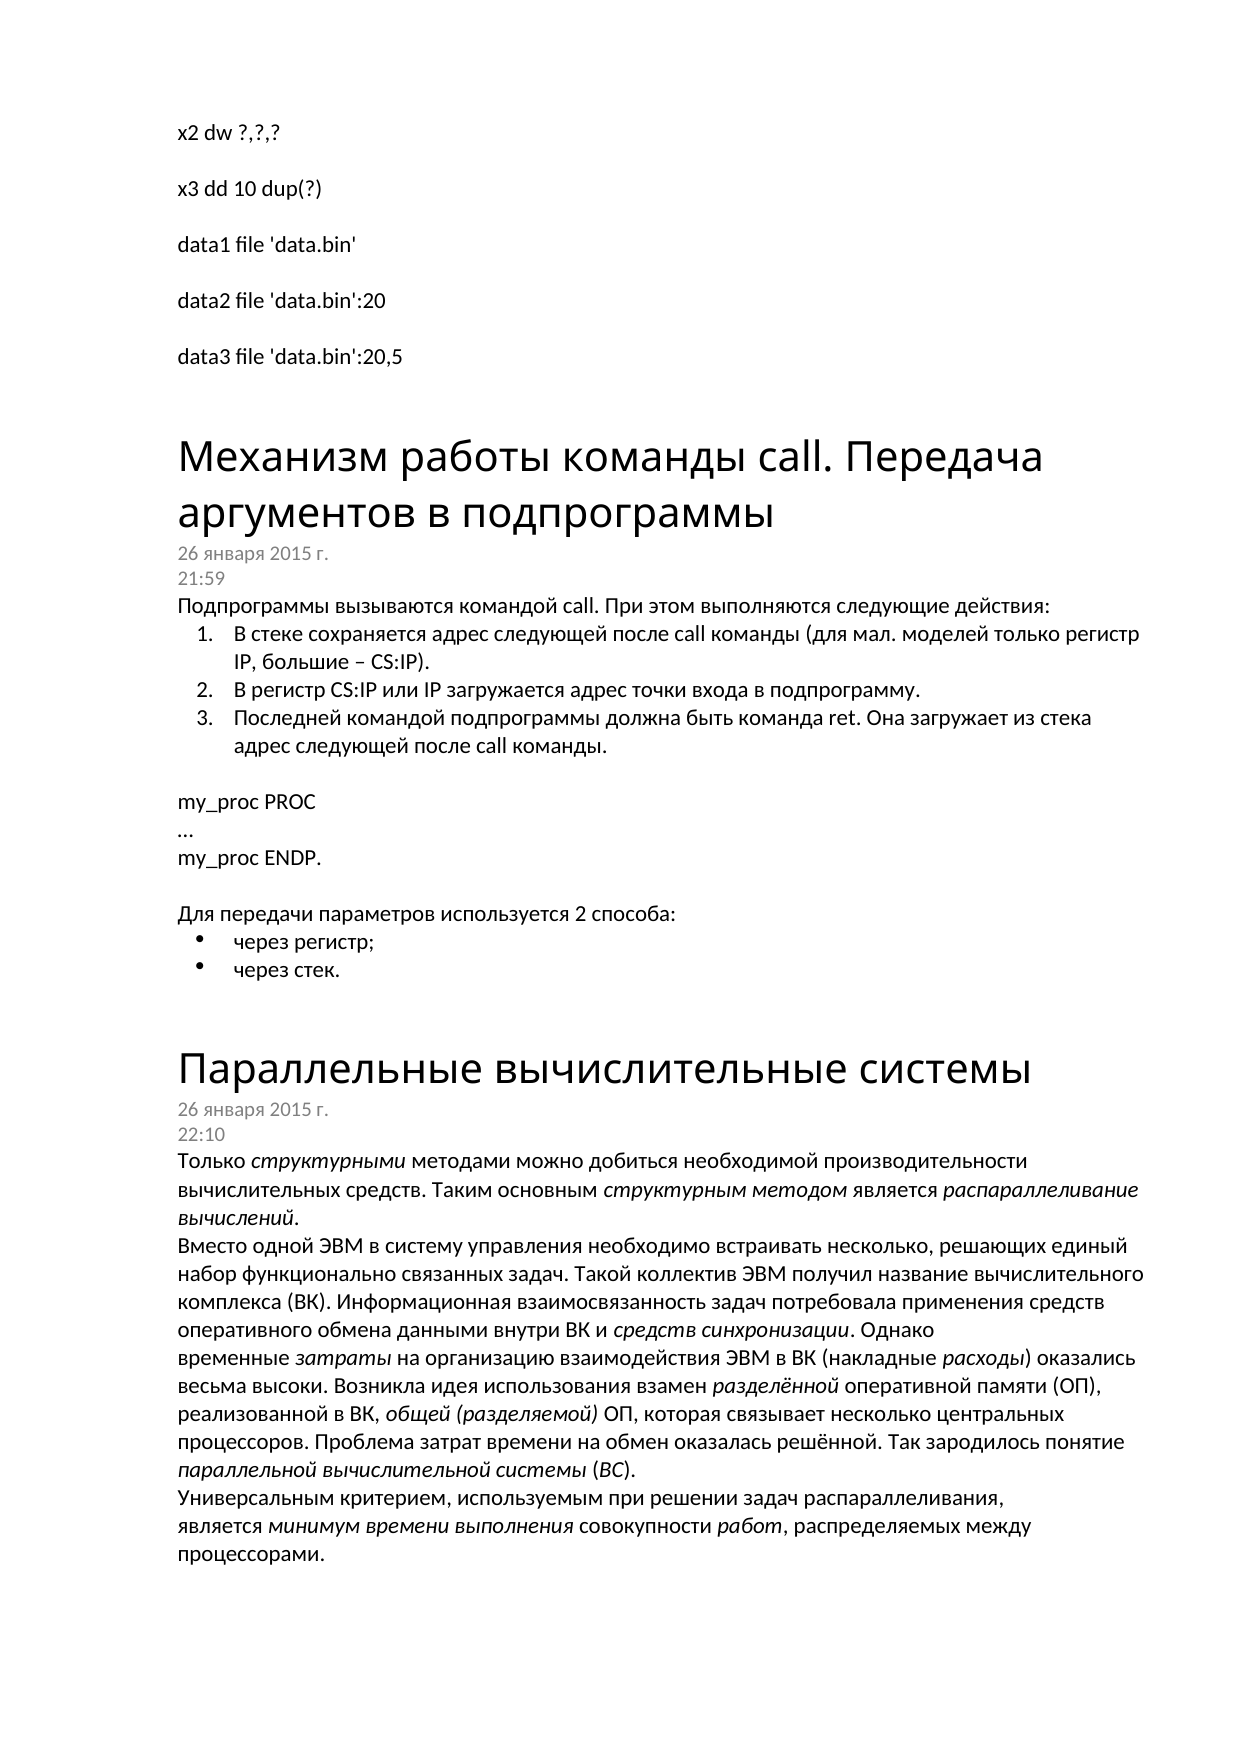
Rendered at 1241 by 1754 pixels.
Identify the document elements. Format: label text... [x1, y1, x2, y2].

text 21:59 [177, 565, 1152, 591]
text … [177, 815, 1152, 843]
text Параллельные вычислительные системы [177, 1039, 1152, 1096]
text Механизм работы команды call. Передача аргументов в подпрограммы [177, 426, 1152, 540]
text Универсальным критерием, используемым при решении задач распараллеливания, является минимум времени выполнения совокупности работ, распределяемых между процессорами. [177, 1483, 1152, 1567]
text 26 января 2015 г. [177, 540, 1152, 565]
text data1 file 'data.bin' [177, 230, 1152, 258]
text my_proc PROC [177, 787, 1152, 815]
text data2 file 'data.bin':20 [177, 286, 1152, 314]
text Только структурными методами можно добиться необходимой производительности вычислительных средств. Таким основным структурным методом является распараллеливание вычислений. [177, 1147, 1152, 1231]
list через регистр; [196, 927, 1152, 955]
text Вместо одной ЭВМ в систему управления необходимо встраивать несколько, решающих единый набор функционально связанных задач. Такой коллектив ЭВМ получил название вычислительного комплекса (ВК). Информационная взаимосвязанность задач потребовала применения средств оперативного обмена данными внутри ВК и средств синхронизации. Однако временные затраты на организацию взаимодействия ЭВМ в ВК (накладные расходы) оказались весьма высоки. Возникла идея использования взамен разделённой оперативной памяти (ОП), реализованной в ВК, общей (разделяемой) ОП, которая связывает несколько центральных процессоров. Проблема затрат времени на обмен оказалась решённой. Так зародилось понятие параллельной вычислительной системы (ВС). [177, 1231, 1152, 1483]
list Последней командой подпрограммы должна быть команда ret. Она загружает из стека адрес следующей после call команды. [196, 703, 1152, 759]
list через стек. [196, 955, 1152, 983]
text x3 dd 10 dup(?) [177, 174, 1152, 202]
list В стеке сохраняется адрес следующей после call команды (для мал. моделей только регистр IP, большие – CS:IP). [196, 619, 1152, 675]
text 26 января 2015 г. [177, 1096, 1152, 1121]
text 22:10 [177, 1121, 1152, 1147]
text Подпрограммы вызываются командой call. При этом выполняются следующие действия: [177, 591, 1152, 619]
text my_proc ENDP. [177, 843, 1152, 871]
list В регистр CS:IP или IP загружается адрес точки входа в подпрограмму. [196, 675, 1152, 703]
text data3 file 'data.bin':20,5 [177, 342, 1152, 370]
text Для передачи параметров используется 2 способа: [177, 899, 1152, 927]
text x2 dw ?,?,? [177, 118, 1152, 146]
